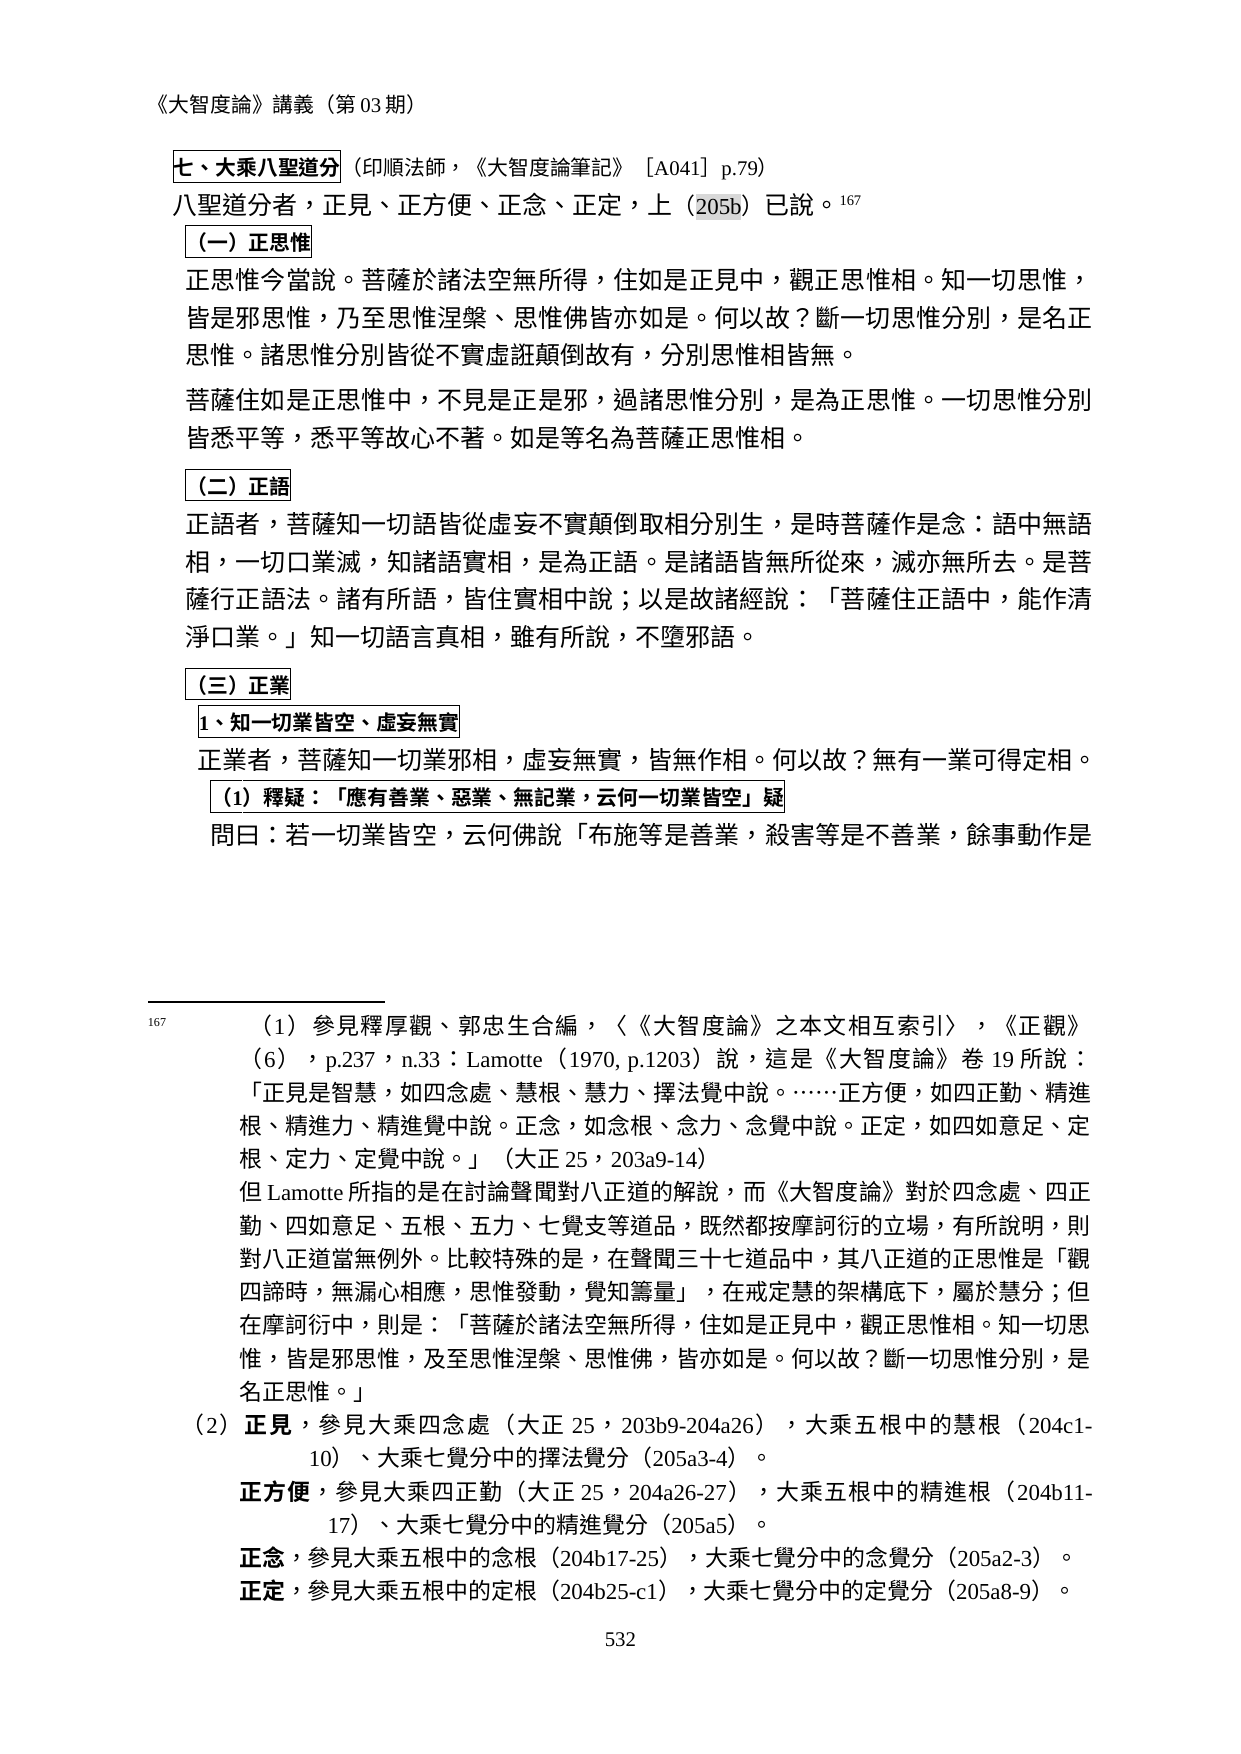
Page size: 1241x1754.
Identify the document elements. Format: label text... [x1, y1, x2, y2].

text （二）正語 [185, 466, 1092, 504]
text 七、大乘八聖道分（印順法師，《大智度論筆記》［A041］p.79） [173, 148, 1092, 185]
text 菩薩住如是正思惟中，不見是正是邪，過諸思惟分別，是為正思惟。一切思惟分別皆悉平等，悉平等故心不著。如是等名為菩薩正思惟相。 [185, 380, 1092, 455]
text 正思惟今當說。菩薩於諸法空無所得，住如是正見中，觀正思惟相。知一切思惟，皆是邪思惟，乃至思惟涅槃、思惟佛皆亦如是。何以故？斷一切思惟分別，是名正思惟。諸思惟分別皆從不實虛誑顛倒故有，分別思惟相皆無。 [185, 260, 1092, 373]
text 正業者，菩薩知一切業邪相，虛妄無實，皆無作相。何以故？無有一業可得定相。 [198, 740, 1092, 778]
text （三）正業 [185, 665, 1092, 703]
text 問曰：若一切業皆空，云何佛說「布施等是善業，殺害等是不善業，餘事動作是無記業」？ [210, 815, 1092, 853]
text 正語者，菩薩知一切語皆從虛妄不實顛倒取相分別生，是時菩薩作是念：語中無語相，一切口業滅，知諸語實相，是為正語。是諸語皆無所從來，滅亦無所去。是菩薩行正語法。諸有所語，皆住實相中說；以是故諸經說：「菩薩住正語中，能作清淨口業。」知一切語言真相，雖有所說，不墮邪語。 [185, 504, 1092, 654]
text （1）釋疑：「應有善業、惡業、無記業，云何一切業皆空」疑 [210, 778, 1092, 815]
text 1、知一切業皆空、虛妄無實 [198, 703, 1092, 740]
text （一）正思惟 [185, 223, 1092, 260]
text 八聖道分者，正見、正方便、正念、正定，上（205b）已說。 [173, 185, 1092, 223]
